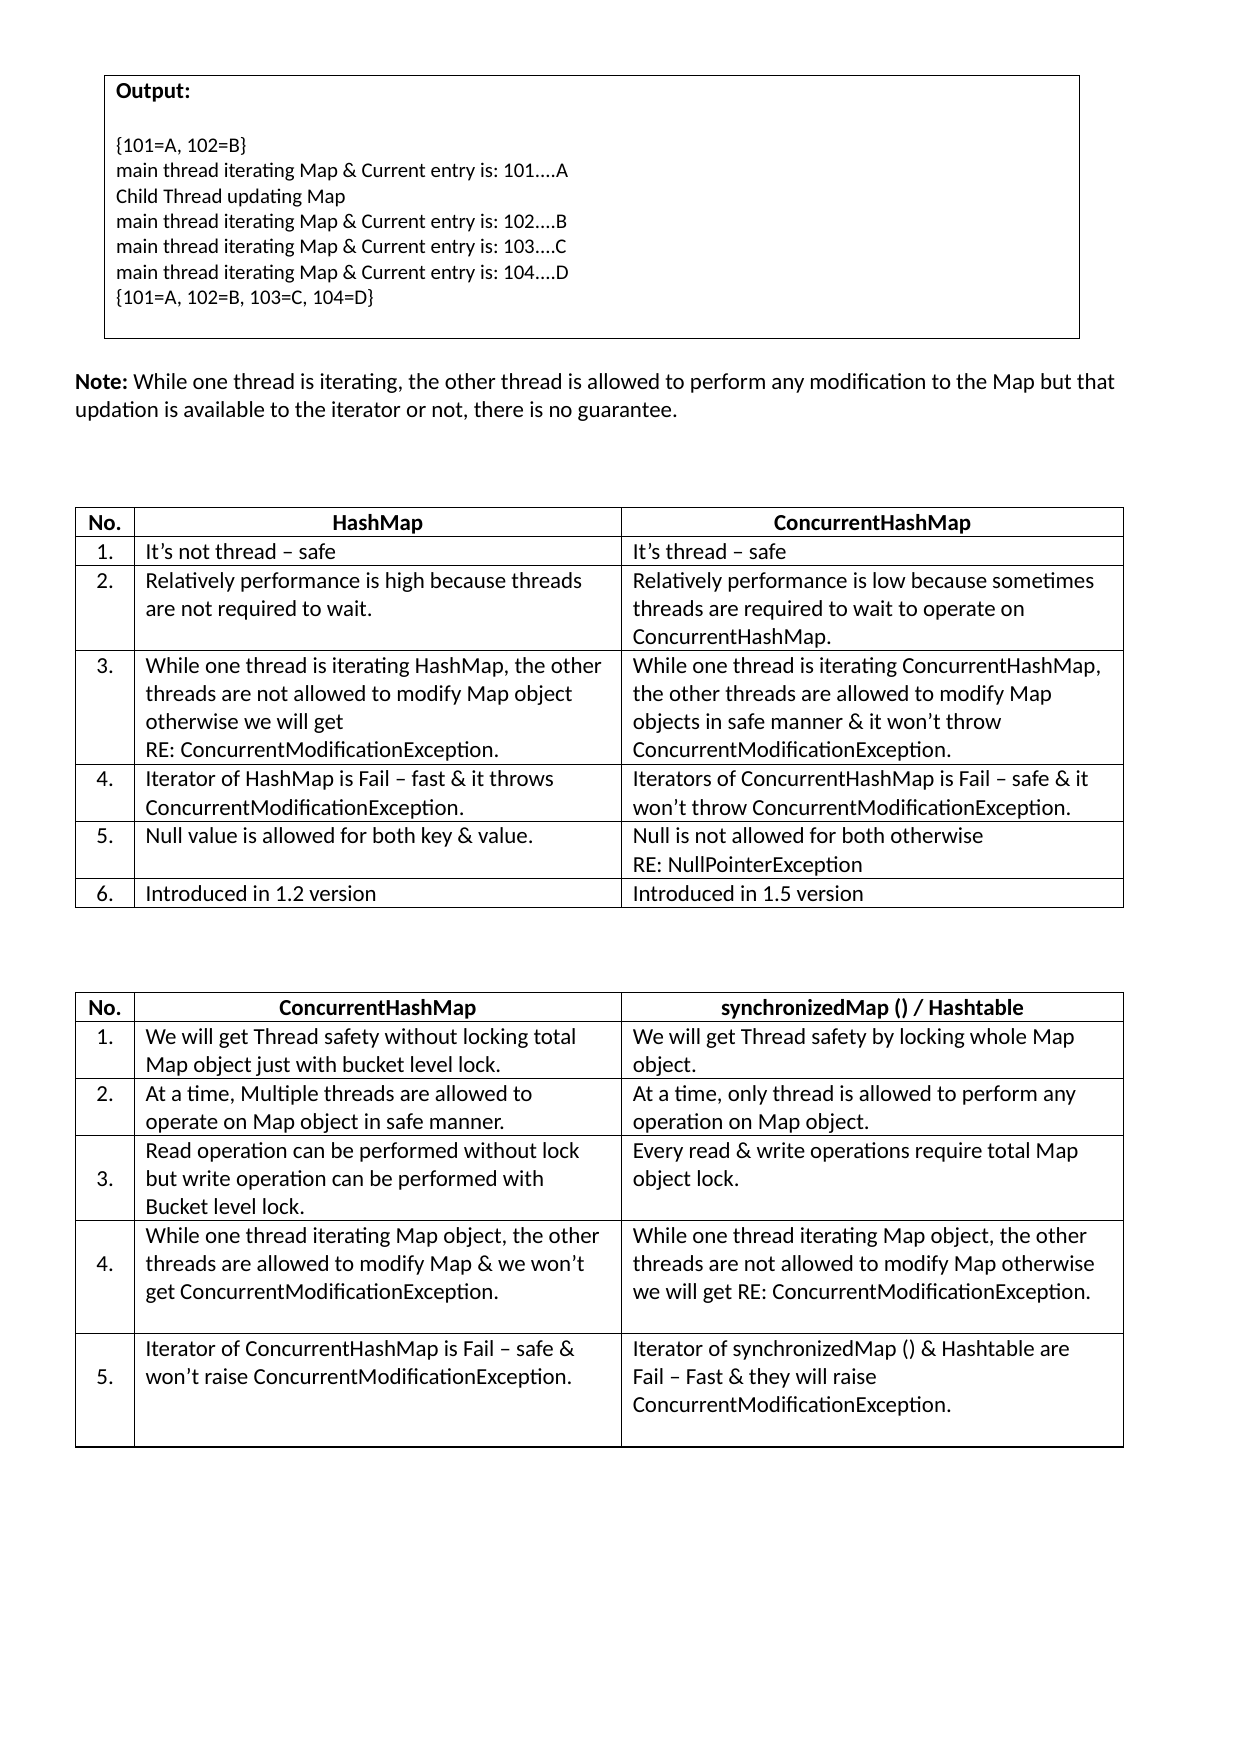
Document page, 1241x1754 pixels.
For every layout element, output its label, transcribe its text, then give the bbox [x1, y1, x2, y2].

table_cell 2. [76, 1079, 134, 1135]
table_cell At a time, only thread is allowed to perform any operation on Map object. [622, 1079, 1123, 1135]
table_cell It’s not thread – safe [135, 537, 621, 565]
table_cell At a time, Multiple threads are allowed to operate on Map object in safe manner. [135, 1079, 621, 1135]
table_cell 3. [76, 1136, 134, 1220]
table_cell Iterator of synchronizedMap () & Hashtable are Fail – Fast & they will raise ConcurrentModificationException. [622, 1334, 1123, 1446]
table_cell 6. [76, 879, 134, 907]
table_header ConcurrentHashMap [622, 508, 1123, 536]
table_cell Iterator of ConcurrentHashMap is Fail – safe & won’t raise ConcurrentModificationException. [135, 1334, 621, 1446]
table_cell Introduced in 1.2 version [135, 879, 621, 907]
table_cell While one thread is iterating HashMap, the other threads are not allowed to modify Map object otherwise we will get RE: ConcurrentModificationException. [135, 651, 621, 763]
table_cell Every read & write operations require total Map object lock. [622, 1136, 1123, 1220]
table_cell Read operation can be performed without lock but write operation can be performed with Bucket level lock. [135, 1136, 621, 1220]
table_cell While one thread iterating Map object, the other threads are allowed to modify Map & we won’t get ConcurrentModificationException. [135, 1221, 621, 1333]
table_cell 2. [76, 566, 134, 650]
table_cell 1. [76, 1022, 134, 1078]
table_cell We will get Thread safety by locking whole Map object. [622, 1022, 1123, 1078]
table_cell Relatively performance is low because sometimes threads are required to wait to operate on ConcurrentHashMap. [622, 566, 1123, 650]
table_header No. [76, 508, 134, 536]
table_header HashMap [135, 508, 621, 536]
text Note: While one thread is iterating, the other thread is allowed to perform any modification to the Map but that updation is available to the iterator or not, there is no guarantee. [75, 367, 1165, 423]
table_cell Introduced in 1.5 version [622, 879, 1123, 907]
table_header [105, 76, 1079, 338]
table_cell Null value is allowed for both key & value. [135, 822, 621, 878]
table_cell Iterators of ConcurrentHashMap is Fail – safe & it won’t throw ConcurrentModificationException. [622, 765, 1123, 821]
table_header ConcurrentHashMap [135, 993, 621, 1021]
table_cell Null is not allowed for both otherwise RE: NullPointerException [622, 822, 1123, 878]
table_cell We will get Thread safety without locking total Map object just with bucket level lock. [135, 1022, 621, 1078]
table_cell 1. [76, 537, 134, 565]
table_cell 5. [76, 822, 134, 878]
table_cell 4. [76, 1221, 134, 1333]
table_cell While one thread iterating Map object, the other threads are not allowed to modify Map otherwise we will get RE: ConcurrentModificationException. [622, 1221, 1123, 1333]
table_cell Relatively performance is high because threads are not required to wait. [135, 566, 621, 650]
table_cell Iterator of HashMap is Fail – fast & it throws ConcurrentModificationException. [135, 765, 621, 821]
table_header No. [76, 993, 134, 1021]
table_cell 5. [76, 1334, 134, 1446]
table_cell It’s thread – safe [622, 537, 1123, 565]
table_cell While one thread is iterating ConcurrentHashMap, the other threads are allowed to modify Map objects in safe manner & it won’t throw ConcurrentModificationException. [622, 651, 1123, 763]
table_header synchronizedMap () / Hashtable [622, 993, 1123, 1021]
table_cell 4. [76, 765, 134, 821]
table_cell 3. [76, 651, 134, 763]
